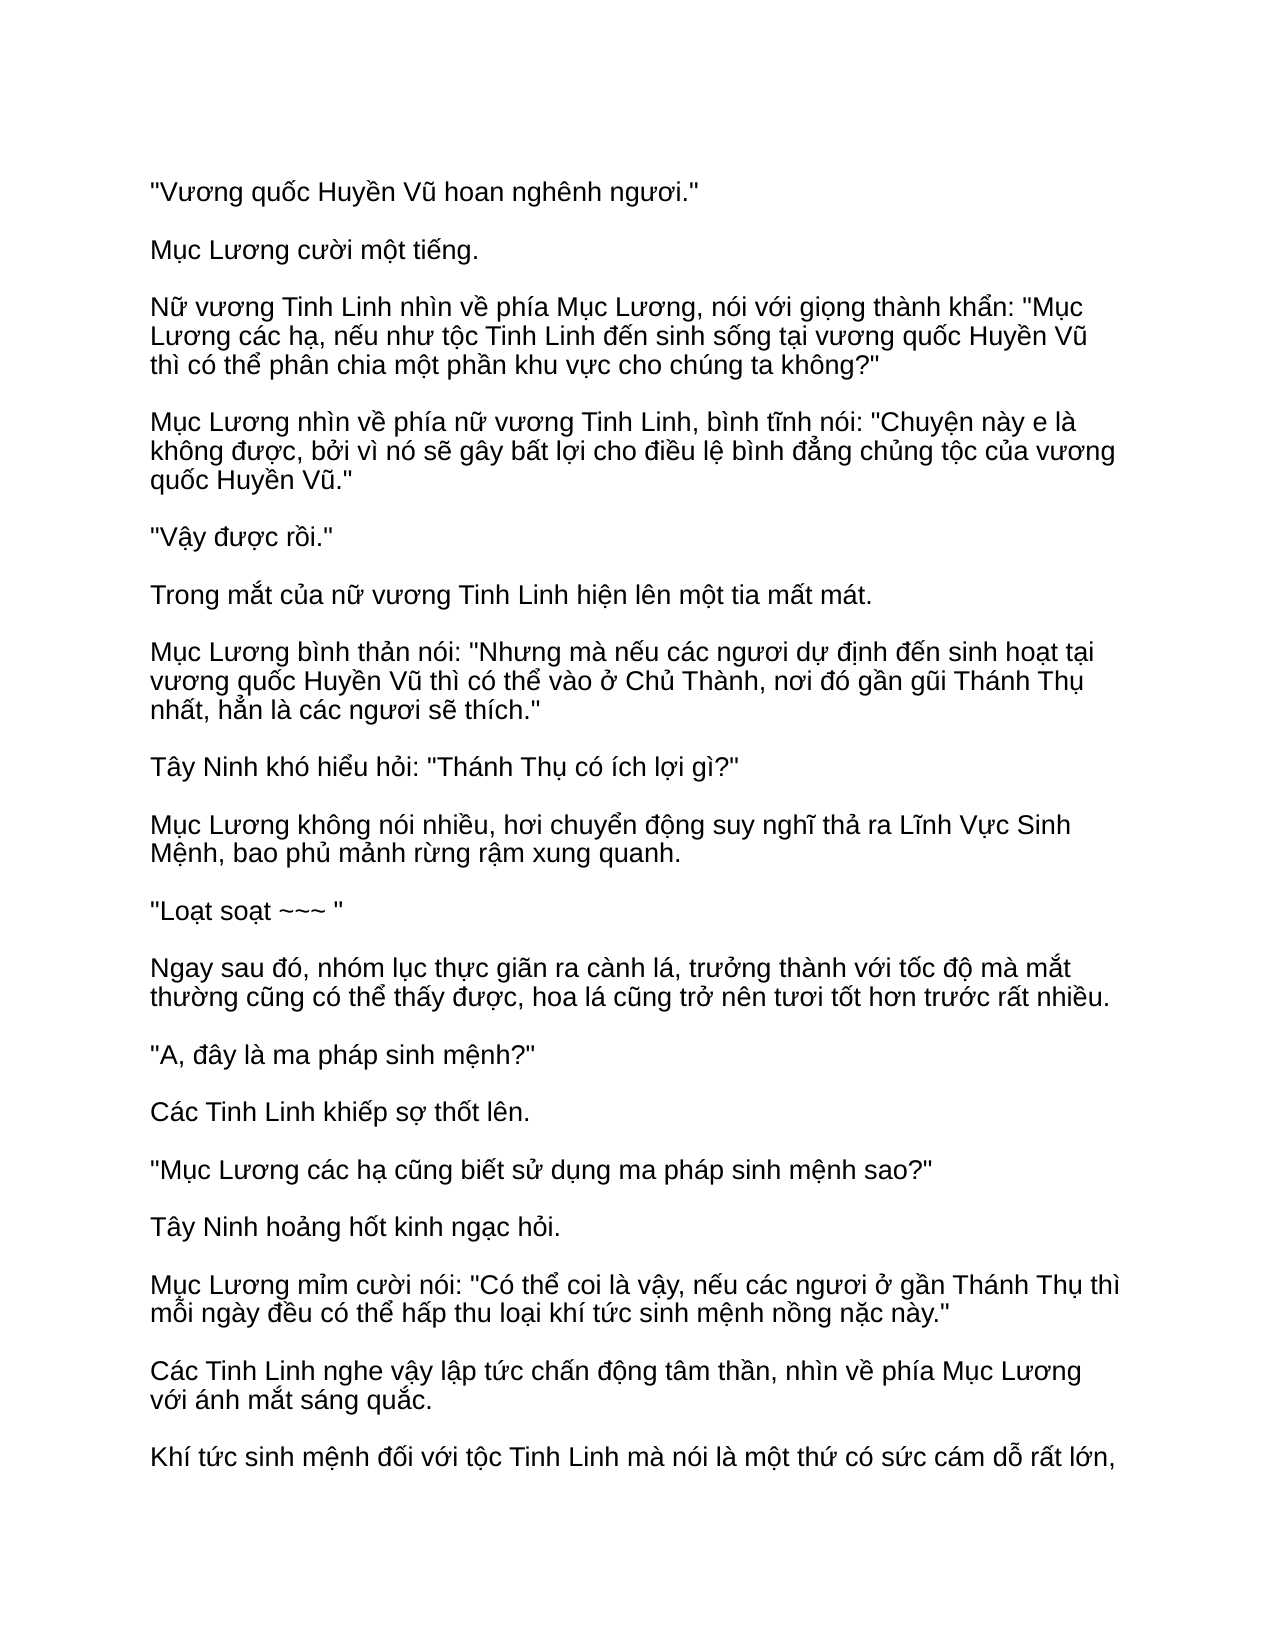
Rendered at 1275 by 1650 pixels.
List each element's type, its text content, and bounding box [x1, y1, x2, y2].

text Ngay sau đó, nhóm lục thực giãn ra cành lá, trưởng thành với tốc độ mà mắt thường cũng có thể thấy được, hoa lá cũng trở nên tươi tốt hơn trước rất nhiều. [150, 955, 1125, 1012]
text "Vậy được rồi." [150, 524, 1125, 552]
text Mục Lương bình thản nói: "Nhưng mà nếu các ngươi dự định đến sinh hoạt tại vương quốc Huyền Vũ thì có thể vào ở Chủ Thành, nơi đó gần gũi Thánh Thụ nhất, hẳn là các ngươi sẽ thích." [150, 639, 1125, 725]
text Mục Lương không nói nhiều, hơi chuyển động suy nghĩ thả ra Lĩnh Vực Sinh Mệnh, bao phủ mảnh rừng rậm xung quanh. [150, 811, 1125, 869]
text Nữ vương Tinh Linh nhìn về phía Mục Lương, nói với giọng thành khẩn: "Mục Lương các hạ, nếu như tộc Tinh Linh đến sinh sống tại vương quốc Huyền Vũ thì có thể phân chia một phần khu vực cho chúng ta không?" [150, 294, 1125, 380]
text Mục Lương cười một tiếng. [150, 236, 1125, 265]
text "Mục Lương các hạ cũng biết sử dụng ma pháp sinh mệnh sao?" [150, 1156, 1125, 1185]
text Các Tinh Linh nghe vậy lập tức chấn động tâm thần, nhìn về phía Mục Lương với ánh mắt sáng quắc. [150, 1357, 1125, 1415]
text Tây Ninh hoảng hốt kinh ngạc hỏi. [150, 1214, 1125, 1242]
text "Vương quốc Huyền Vũ hoan nghênh ngươi." [150, 179, 1125, 207]
text "Loạt soạt ~~~ " [150, 897, 1125, 926]
text Các Tinh Linh khiếp sợ thốt lên. [150, 1099, 1125, 1127]
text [150, 1444, 1125, 1472]
text Tây Ninh khó hiểu hỏi: "Thánh Thụ có ích lợi gì?" [150, 754, 1125, 782]
text "A, đây là ma pháp sinh mệnh?" [150, 1041, 1125, 1070]
text Mục Lương nhìn về phía nữ vương Tinh Linh, bình tĩnh nói: "Chuyện này e là không được, bởi vì nó sẽ gây bất lợi cho điều lệ bình đẳng chủng tộc của vương quốc Huyền Vũ." [150, 409, 1125, 495]
text Trong mắt của nữ vương Tinh Linh hiện lên một tia mất mát. [150, 581, 1125, 610]
text Mục Lương mỉm cười nói: "Có thể coi là vậy, nếu các ngươi ở gần Thánh Thụ thì mỗi ngày đều có thể hấp thu loại khí tức sinh mệnh nồng nặc này." [150, 1271, 1125, 1329]
